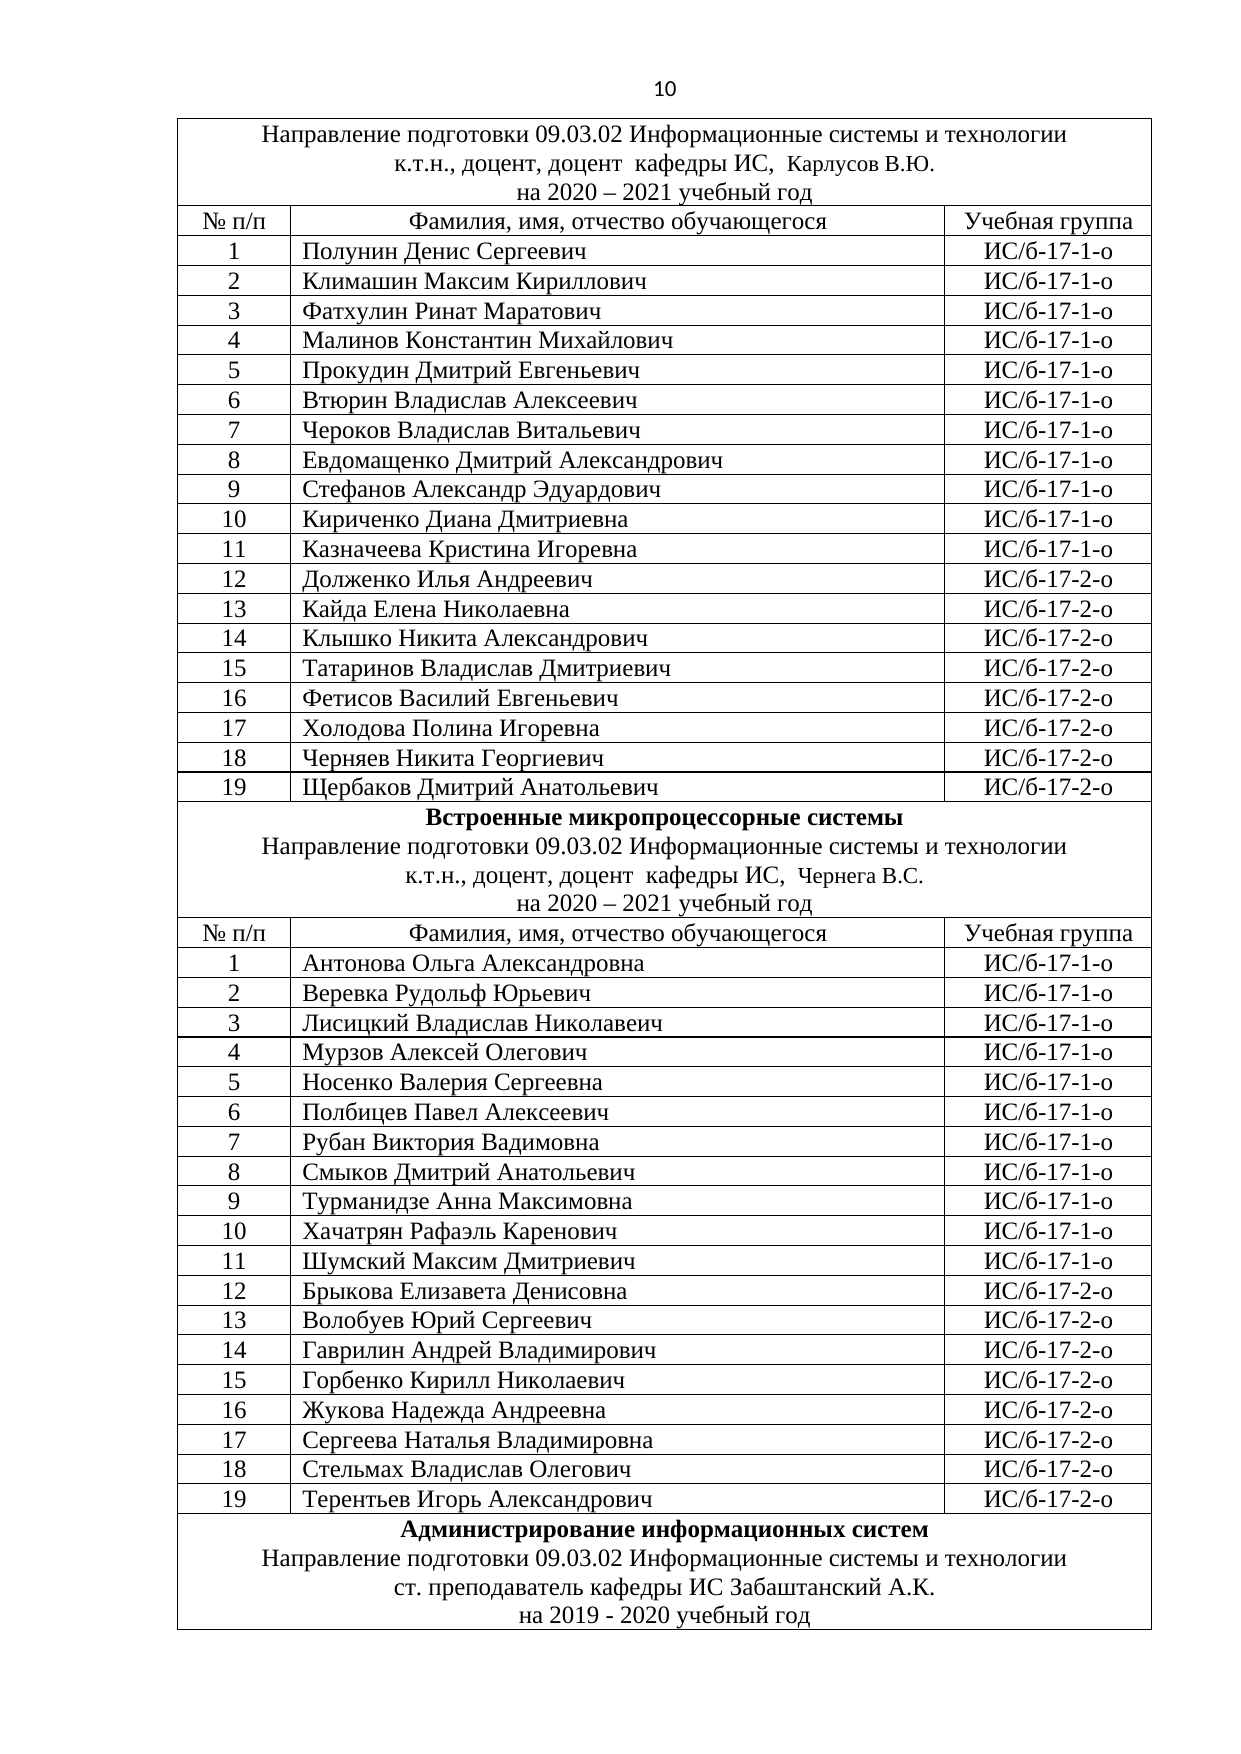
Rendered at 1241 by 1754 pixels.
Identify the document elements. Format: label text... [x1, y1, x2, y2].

table_cell ИС/б-17-2-о [945, 1455, 1151, 1483]
table_cell ИС/б-17-2-о [945, 1276, 1151, 1304]
table_cell ИС/б-17-1-о [945, 415, 1151, 444]
table_cell Климашин Максим Кириллович [291, 266, 944, 295]
table_cell Лисицкий Владислав Николавеич [291, 1008, 944, 1036]
table_cell ИС/б-17-2-о [945, 683, 1151, 712]
table_cell 8 [178, 445, 290, 473]
table_cell 1 [178, 948, 290, 977]
table_cell № п/п [178, 918, 290, 947]
table_cell Прокудин Дмитрий Евгеньевич [291, 355, 944, 384]
table_cell Мурзов Алексей Олегович [291, 1038, 944, 1066]
table_cell 13 [178, 594, 290, 622]
table_cell 18 [178, 743, 290, 771]
table_cell ИС/б-17-2-о [945, 594, 1151, 622]
table_cell Полунин Денис Сергеевич [291, 236, 944, 265]
table_cell Администрирование информационных систем Направление подготовки 09.03.02 Информационные системы и технологии ст. преподаватель кафедры ИС Забаштанский А.К. на 2019 - 2020 учебный год [178, 1514, 1151, 1629]
table_cell 12 [178, 1276, 290, 1304]
table_cell 1 [178, 236, 290, 265]
table_cell Смыков Дмитрий Анатольевич [291, 1157, 944, 1185]
table_cell 10 [178, 1216, 290, 1245]
table_cell ИС/б-17-1-о [945, 385, 1151, 414]
table_cell Полбицев Павел Алексеевич [291, 1097, 944, 1126]
table_cell Сергеева Наталья Владимировна [291, 1425, 944, 1453]
table_cell 15 [178, 1365, 290, 1394]
table_cell Чероков Владислав Витальевич [291, 415, 944, 444]
table_cell ИС/б-17-2-о [945, 1335, 1151, 1364]
table_cell ИС/б-17-1-о [945, 355, 1151, 384]
table_cell ИС/б-17-2-о [945, 1425, 1151, 1453]
table_cell ИС/б-17-1-о [945, 1186, 1151, 1215]
table_cell 6 [178, 1097, 290, 1126]
table_cell Черняев Никита Георгиевич [291, 743, 944, 771]
table_cell 11 [178, 534, 290, 563]
table_cell 3 [178, 296, 290, 324]
table_cell ИС/б-17-2-о [945, 653, 1151, 682]
table_cell Стефанов Александр Эдуардович [291, 475, 944, 503]
table_cell ИС/б-17-1-о [945, 1246, 1151, 1275]
table_cell Кириченко Диана Дмитриевна [291, 504, 944, 533]
table_cell Клышко Никита Александрович [291, 624, 944, 652]
table_cell 2 [178, 978, 290, 1007]
table_cell Носенко Валерия Сергеевна [291, 1067, 944, 1096]
table_cell 12 [178, 564, 290, 593]
table_cell 11 [178, 1246, 290, 1275]
table_cell Малинов Константин Михайлович [291, 326, 944, 354]
table_cell 10 [178, 504, 290, 533]
table_cell 17 [178, 713, 290, 742]
table_cell 8 [178, 1157, 290, 1185]
table_cell Фамилия, имя, отчество обучающегося [291, 918, 944, 947]
table_cell 9 [178, 475, 290, 503]
table_cell ИС/б-17-2-о [945, 1484, 1151, 1513]
table_cell 5 [178, 355, 290, 384]
table_cell ИС/б-17-1-о [945, 1038, 1151, 1066]
table_cell ИС/б-17-2-о [945, 1365, 1151, 1394]
table_cell Долженко Илья Андреевич [291, 564, 944, 593]
table_cell 15 [178, 653, 290, 682]
table_cell ИС/б-17-1-о [945, 445, 1151, 473]
table_cell Казначеева Кристина Игоревна [291, 534, 944, 563]
table_cell Фетисов Василий Евгеньевич [291, 683, 944, 712]
table_cell Турманидзе Анна Максимовна [291, 1186, 944, 1215]
table_cell 17 [178, 1425, 290, 1453]
table_cell 9 [178, 1186, 290, 1215]
table_cell Антонова Ольга Александровна [291, 948, 944, 977]
table_cell Щербаков Дмитрий Анатольевич [291, 773, 944, 801]
table_cell 16 [178, 683, 290, 712]
table_cell Веревка Рудольф Юрьевич [291, 978, 944, 1007]
table_cell 2 [178, 266, 290, 295]
table_cell 14 [178, 624, 290, 652]
table_cell ИС/б-17-1-о [945, 1097, 1151, 1126]
table_cell 4 [178, 1038, 290, 1066]
table_cell 7 [178, 415, 290, 444]
table_cell 3 [178, 1008, 290, 1036]
table_cell Встроенные микропроцессорные системы Направление подготовки 09.03.02 Информационные системы и технологии к.т.н., доцент, доцент кафедры ИС, Чернега В.С. на 2020 – 2021 учебный год [178, 802, 1151, 917]
table_cell 16 [178, 1395, 290, 1424]
table_cell ИС/б-17-2-о [945, 1395, 1151, 1424]
table_cell ИС/б-17-1-о [945, 296, 1151, 324]
table_cell № п/п [178, 206, 290, 235]
table_cell ИС/б-17-1-о [945, 978, 1151, 1007]
table_cell ИС/б-17-1-о [945, 1216, 1151, 1245]
table_cell ИС/б-17-1-о [945, 1127, 1151, 1156]
table_cell ИС/б-17-1-о [945, 1157, 1151, 1185]
table_cell Брыкова Елизавета Денисовна [291, 1276, 944, 1304]
table_cell Хачатрян Рафаэль Каренович [291, 1216, 944, 1245]
table_cell ИС/б-17-1-о [945, 948, 1151, 977]
table_cell 13 [178, 1306, 290, 1334]
table_cell Стельмах Владислав Олегович [291, 1455, 944, 1483]
table_cell ИС/б-17-1-о [945, 534, 1151, 563]
table_cell ИС/б-17-1-о [945, 504, 1151, 533]
table_cell ИС/б-17-2-о [945, 564, 1151, 593]
table_cell Фатхулин Ринат Маратович [291, 296, 944, 324]
table_cell ИС/б-17-2-о [945, 624, 1151, 652]
table_cell ИС/б-17-2-о [945, 1306, 1151, 1334]
table_cell ИС/б-17-2-о [945, 743, 1151, 771]
table_cell Татаринов Владислав Дмитриевич [291, 653, 944, 682]
table_cell Фамилия, имя, отчество обучающегося [291, 206, 944, 235]
table_cell ИС/б-17-1-о [945, 236, 1151, 265]
table_cell Горбенко Кирилл Николаевич [291, 1365, 944, 1394]
table_cell Жукова Надежда Андреевна [291, 1395, 944, 1424]
table_cell Евдомащенко Дмитрий Александрович [291, 445, 944, 473]
table_cell ИС/б-17-1-о [945, 1008, 1151, 1036]
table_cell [178, 119, 1151, 205]
table_cell ИС/б-17-1-о [945, 266, 1151, 295]
table_cell 6 [178, 385, 290, 414]
table_cell ИС/б-17-1-о [945, 326, 1151, 354]
table_cell Шумский Максим Дмитриевич [291, 1246, 944, 1275]
table_cell 19 [178, 773, 290, 801]
table_cell Гаврилин Андрей Владимирович [291, 1335, 944, 1364]
table_cell 7 [178, 1127, 290, 1156]
table_cell Учебная группа [945, 206, 1151, 235]
table_cell Учебная группа [945, 918, 1151, 947]
table_cell ИС/б-17-2-о [945, 713, 1151, 742]
table_cell 14 [178, 1335, 290, 1364]
table_cell Кайда Елена Николаевна [291, 594, 944, 622]
table_cell 4 [178, 326, 290, 354]
table_cell Рубан Виктория Вадимовна [291, 1127, 944, 1156]
table_cell ИС/б-17-1-о [945, 475, 1151, 503]
table_cell Волобуев Юрий Сергеевич [291, 1306, 944, 1334]
table_cell ИС/б-17-1-о [945, 1067, 1151, 1096]
table_cell Втюрин Владислав Алексеевич [291, 385, 944, 414]
table_cell 19 [178, 1484, 290, 1513]
table_cell ИС/б-17-2-о [945, 773, 1151, 801]
table_cell 5 [178, 1067, 290, 1096]
table_cell 18 [178, 1455, 290, 1483]
table_cell Терентьев Игорь Александрович [291, 1484, 944, 1513]
table_cell Холодова Полина Игоревна [291, 713, 944, 742]
